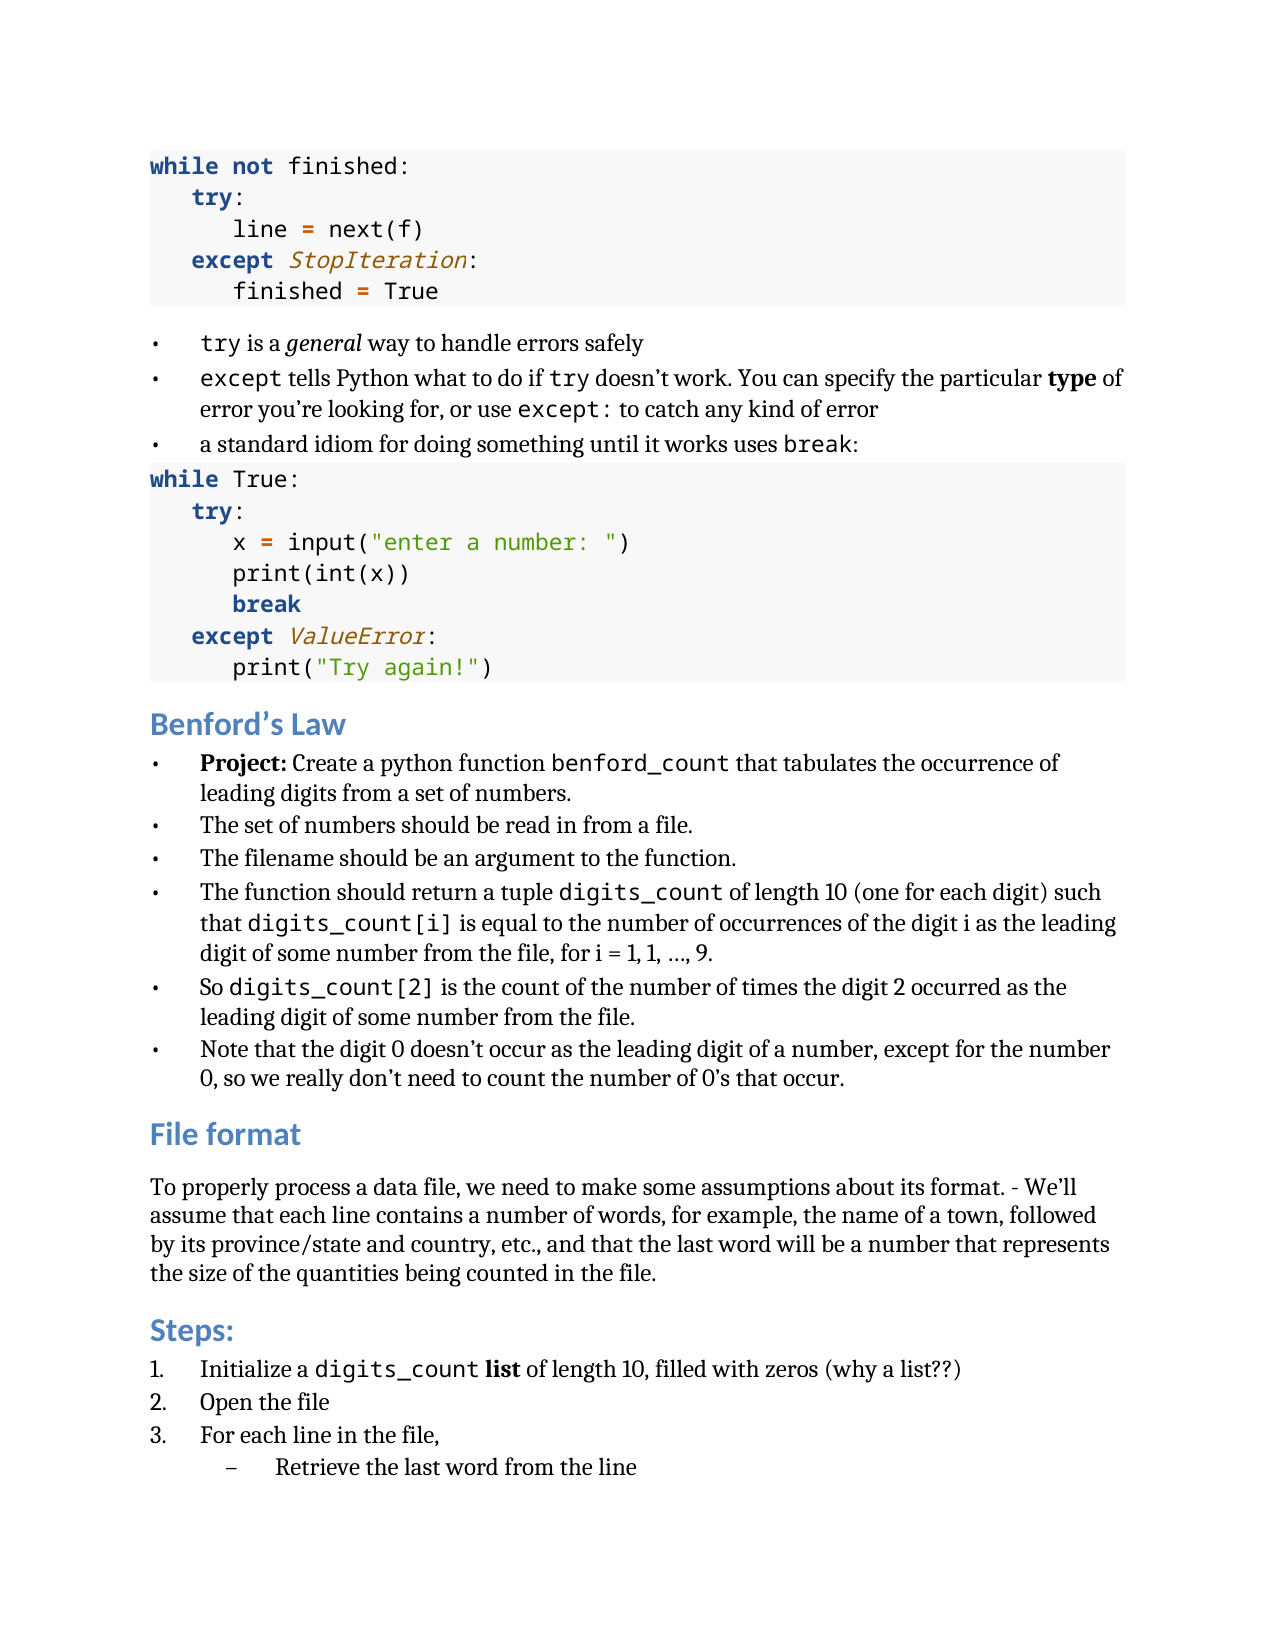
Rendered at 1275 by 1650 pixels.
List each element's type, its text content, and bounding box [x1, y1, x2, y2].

list Note that the digit 0 doesn’t occur as the leading digit of a number, except for the number 0, so we really don’t need to count the number of 0’s that occur. [150, 1035, 1125, 1092]
list Retrieve the last word from the line [225, 1453, 1125, 1482]
text f = open("test.txt") finished = False while not finished: try: line = next(f) except StopIteration: finished = True [150, 150, 1125, 306]
list Initialize a digits_count list of length 10, filled with zeros (why a list??) [150, 1353, 1125, 1384]
list The set of numbers should be read in from a file. [150, 811, 1125, 840]
list The function should return a tuple digits_count of length 10 (one for each digit) such that digits_count[i] is equal to the number of occurrences of the digit i as the leading digit of some number from the file, for i = 1, 1, …, 9. [150, 876, 1125, 967]
list The filename should be an argument to the function. [150, 844, 1125, 872]
list So digits_count[2] is the count of the number of times the digit 2 occurred as the leading digit of some number from the file. [150, 971, 1125, 1031]
list a standard idiom for doing something until it works uses break: [150, 428, 1125, 459]
subtitle Benford’s Law [150, 703, 1125, 744]
subtitle Steps: [150, 1308, 1125, 1349]
list Open the file [150, 1388, 1125, 1417]
list try is a general way to handle errors safely [150, 327, 1125, 358]
text while True: try: x = input("enter a number: ") print(int(x)) break except ValueError: print("Try again!") [150, 463, 1125, 682]
subtitle File format [150, 1113, 1125, 1154]
list For each line in the file, [150, 1421, 1125, 1449]
list Project: Create a python function benford_count that tabulates the occurrence of leading digits from a set of numbers. [150, 747, 1125, 807]
list except tells Python what to do if try doesn’t work. You can specify the particular type of error you’re looking for, or use except: to catch any kind of error [150, 362, 1125, 424]
